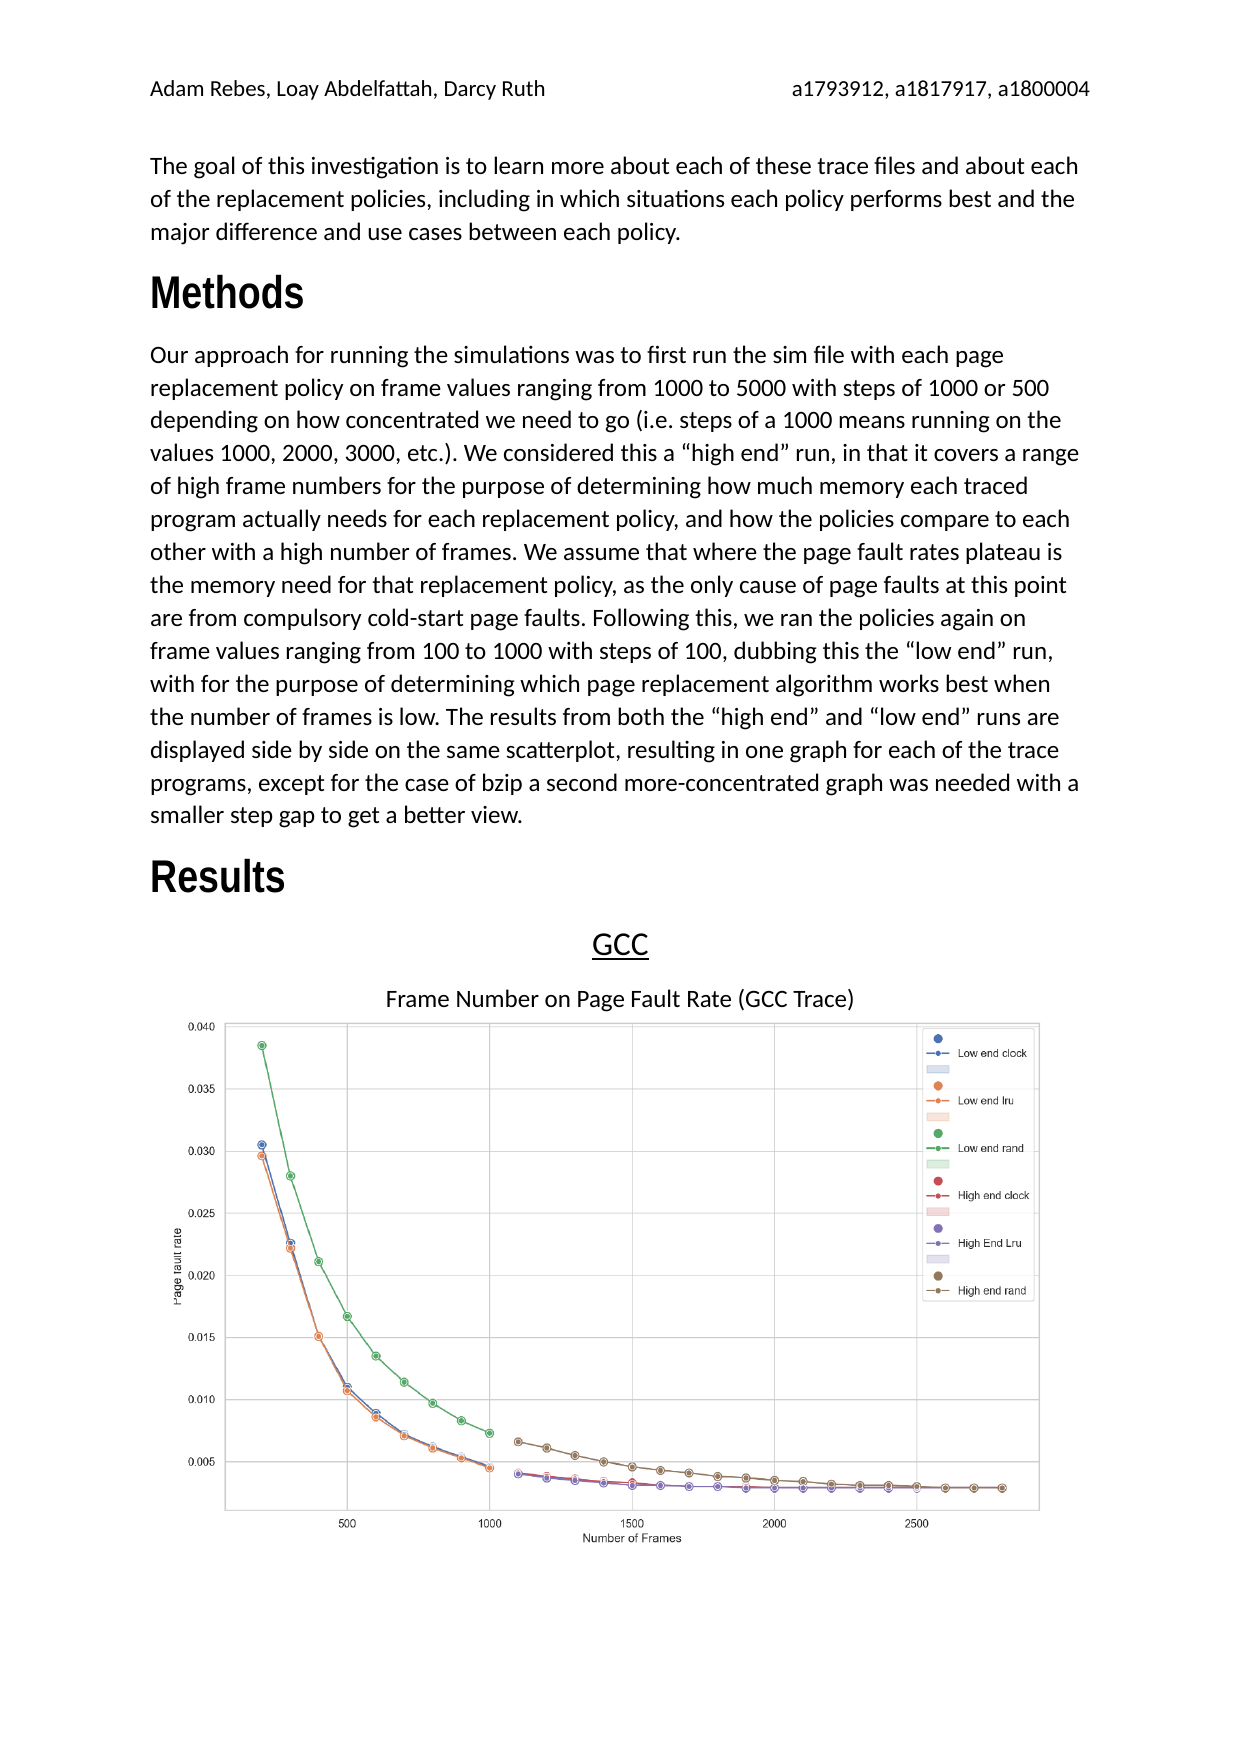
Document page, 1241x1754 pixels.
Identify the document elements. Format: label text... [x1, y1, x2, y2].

text Methods [150, 265, 1090, 318]
text Our approach for running the simulations was to first run the sim file with each page replacement policy on frame values ranging from 1000 to 5000 with steps of 1000 or 500 depending on how concentrated we need to go (i.e. steps of a 1000 means running on the values 1000, 2000, 3000, etc.). We considered this a “high end” run, in that it covers a range of high frame numbers for the purpose of determining how much memory each traced program actually needs for each replacement policy, and how the policies compare to each other with a high number of frames. We assume that where the page fault rates plateau is the memory need for that replacement policy, as the only cause of page faults at this point are from compulsory cold-start page faults. Following this, we ran the policies again on frame values ranging from 100 to 1000 with steps of 100, dubbing this the “low end” run, with for the purpose of determining which page replacement algorithm works best when the number of frames is low. The results from both the “high end” and “low end” runs are displayed side by side on the same scatterplot, resulting in one graph for each of the trace programs, except for the case of bzip a second more-concentrated graph was needed with a smaller step gap to get a better view. [150, 339, 1090, 830]
text Results [150, 849, 1090, 902]
text The goal of this investigation is to learn more about each of these trace files and about each of the replacement policies, including in which situations each policy performs best and the major difference and use cases between each policy. [150, 150, 1090, 246]
text Frame Number on Page Fault Rate (GCC Trace) [150, 983, 1090, 1014]
picture [173, 1020, 1067, 1546]
text GCC [150, 923, 1090, 963]
